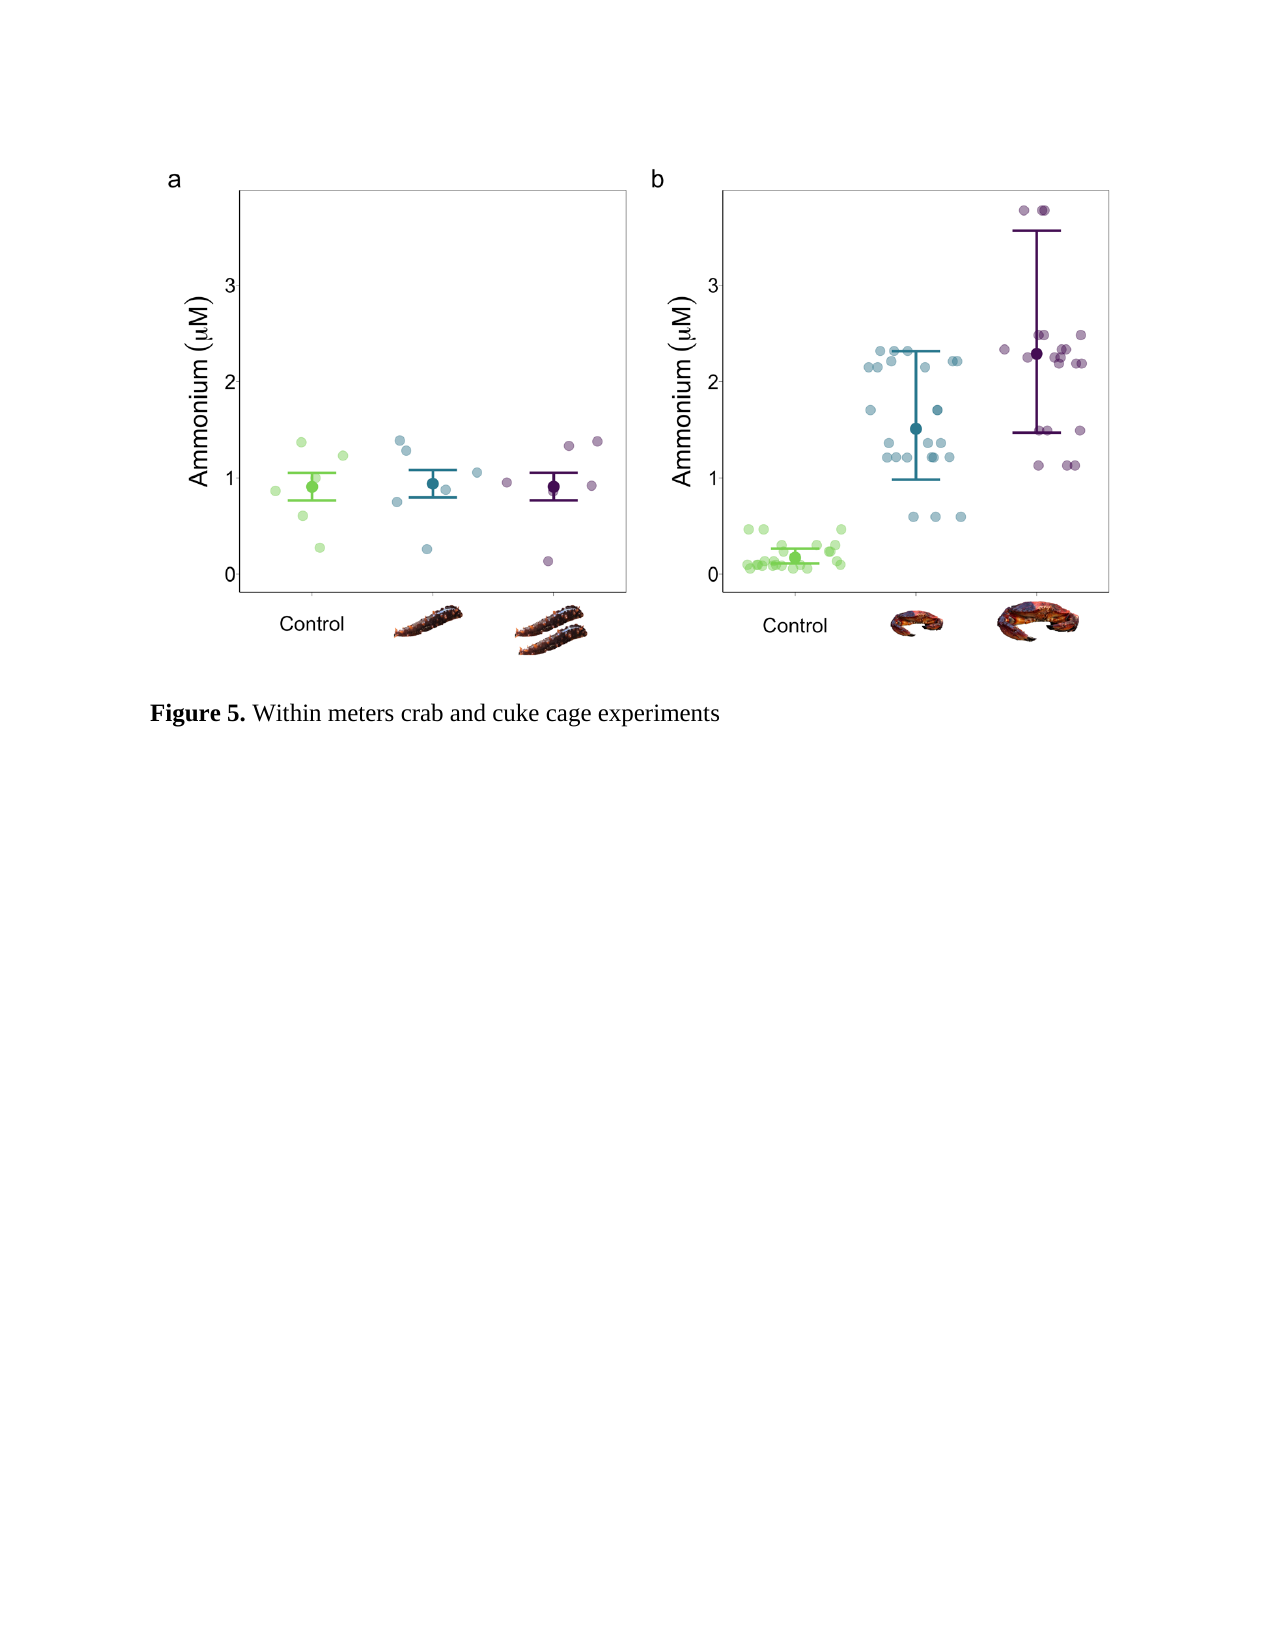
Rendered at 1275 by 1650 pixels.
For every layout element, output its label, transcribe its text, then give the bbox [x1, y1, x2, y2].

text Figure 5. Within meters crab and cuke cage experiments [150, 699, 1125, 727]
picture [150, 150, 1125, 699]
